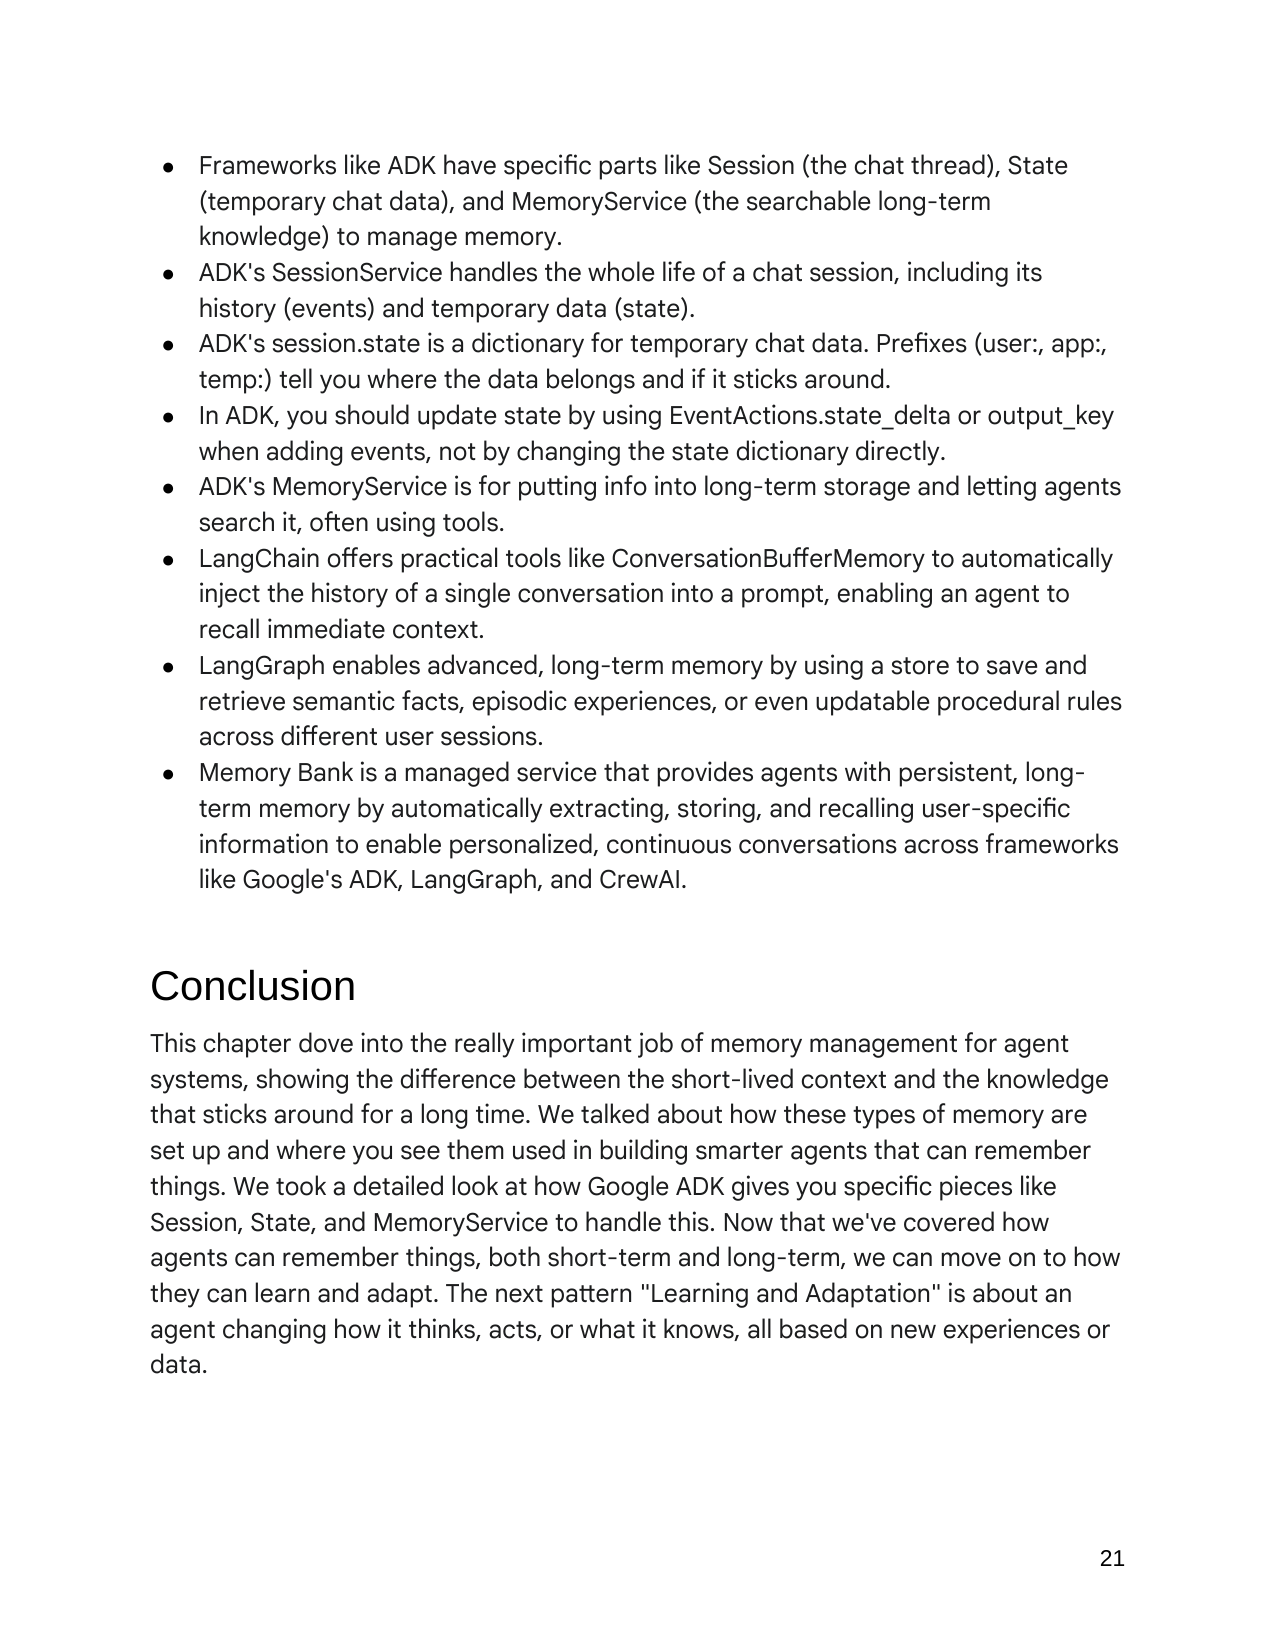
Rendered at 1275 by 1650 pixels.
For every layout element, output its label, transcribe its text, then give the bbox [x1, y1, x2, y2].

text This chapter dove into the really important job of memory management for agent systems, showing the difference between the short-lived context and the knowledge that sticks around for a long time. We talked about how these types of memory are set up and where you see them used in building smarter agents that can remember things. We took a detailed look at how Google ADK gives you specific pieces like Session, State, and MemoryService to handle this. Now that we've covered how agents can remember things, both short-term and long-term, we can move on to how they can learn and adapt. The next pattern ​​"Learning and Adaptation" is about an agent changing how it thinks, acts, or what it knows, all based on new experiences or data. [150, 1028, 1125, 1381]
list LangGraph enables advanced, long-term memory by using a store to save and retrieve semantic facts, episodic experiences, or even updatable procedural rules across different user sessions. [161, 650, 1125, 753]
list In ADK, you should update state by using EventActions.state_delta or output_key when adding events, not by changing the state dictionary directly. [161, 400, 1125, 467]
list Frameworks like ADK have specific parts like Session (the chat thread), State (temporary chat data), and MemoryService (the searchable long-term knowledge) to manage memory. [161, 150, 1125, 253]
list ADK's SessionService handles the whole life of a chat session, including its history (events) and temporary data (state). [161, 257, 1125, 324]
subtitle Conclusion [150, 961, 1125, 1009]
list LangChain offers practical tools like ConversationBufferMemory to automatically inject the history of a single conversation into a prompt, enabling an agent to recall immediate context. [161, 543, 1125, 646]
list ADK's session.state is a dictionary for temporary chat data. Prefixes (user:, app:, temp:) tell you where the data belongs and if it sticks around. [161, 329, 1125, 396]
list ADK's MemoryService is for putting info into long-term storage and letting agents search it, often using tools. [161, 472, 1125, 539]
list Memory Bank is a managed service that provides agents with persistent, long-term memory by automatically extracting, storing, and recalling user-specific information to enable personalized, continuous conversations across frameworks like Google's ADK, LangGraph, and CrewAI. [161, 757, 1125, 896]
